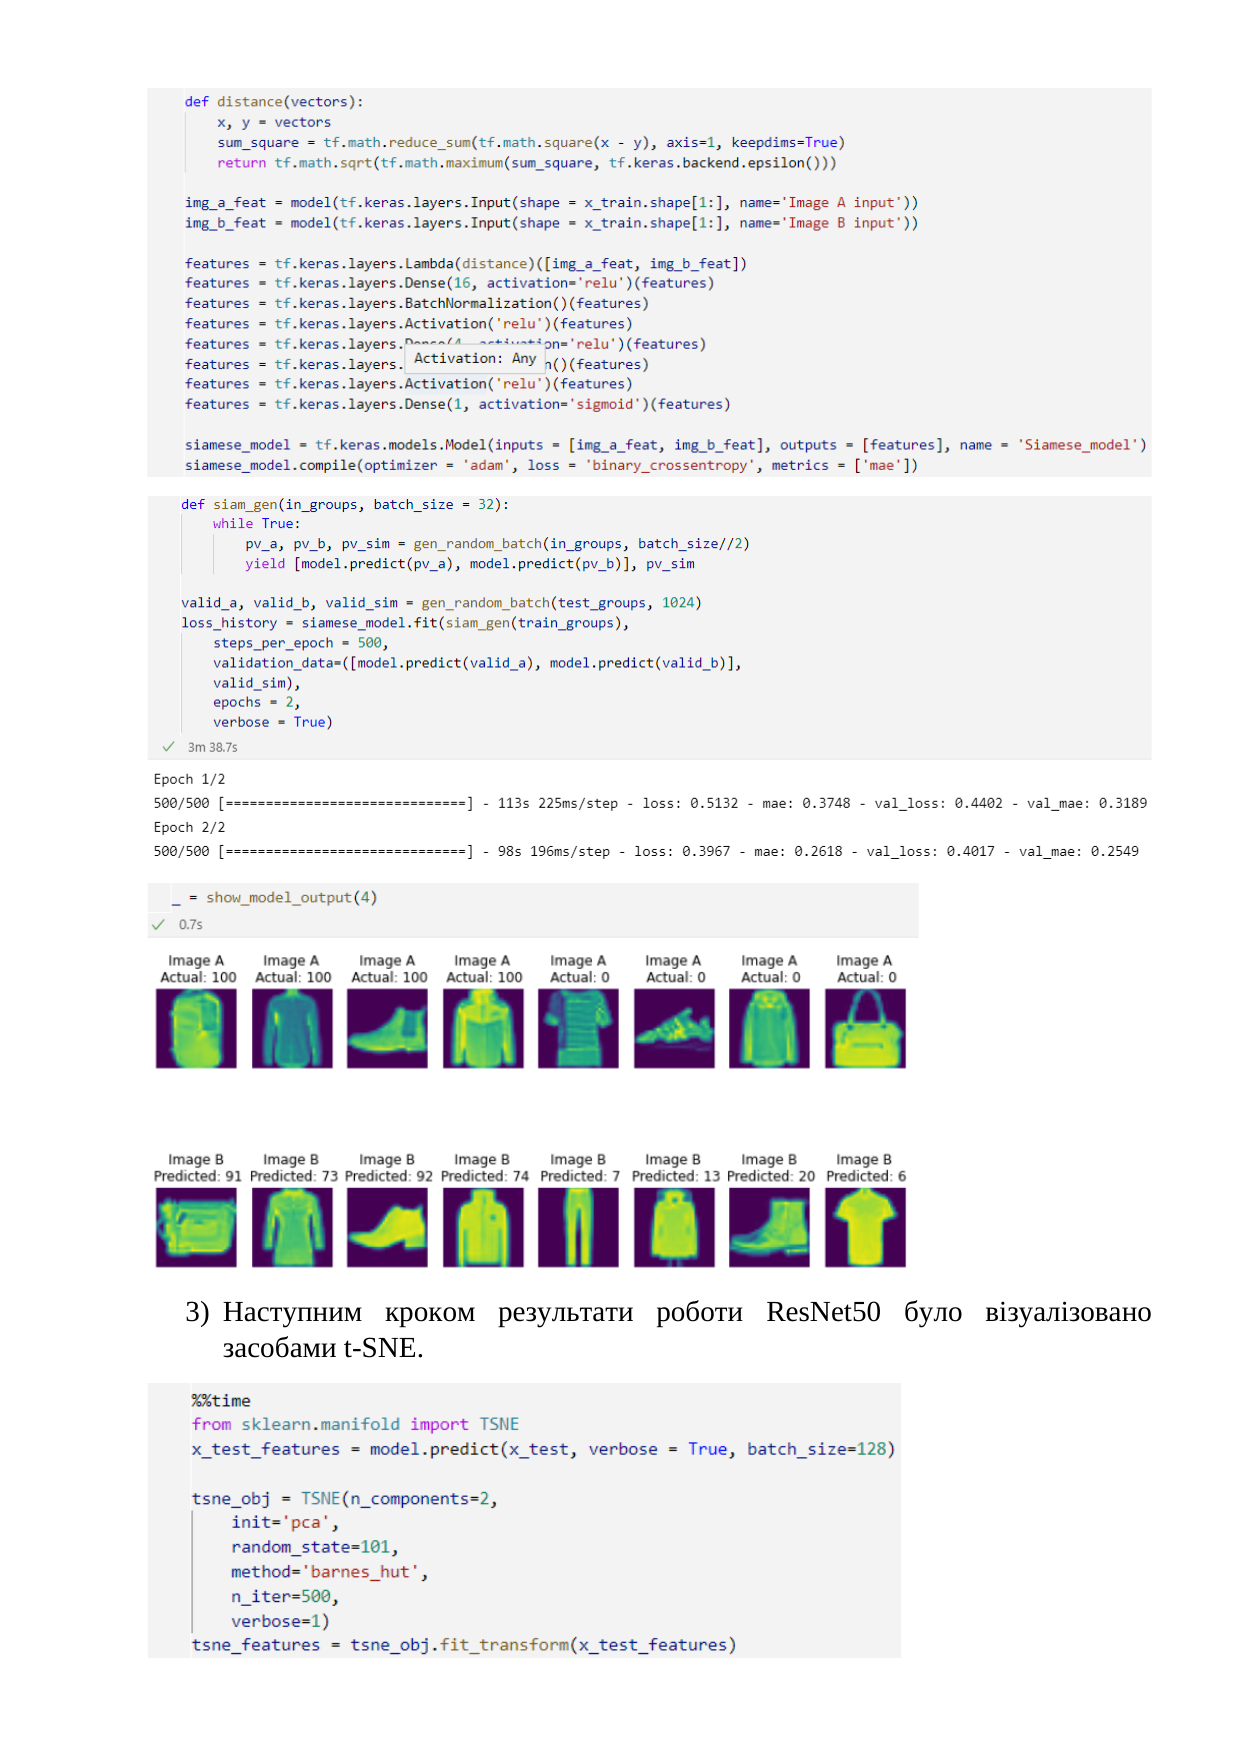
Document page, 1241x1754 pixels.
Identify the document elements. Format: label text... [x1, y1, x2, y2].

picture [147, 1383, 902, 1658]
picture [147, 88, 1152, 477]
list Наступним кроком результати роботи ResNet50 було візуалізовано засобами t-SNE. [185, 1294, 1152, 1364]
picture [147, 883, 919, 1275]
picture [147, 496, 1152, 864]
